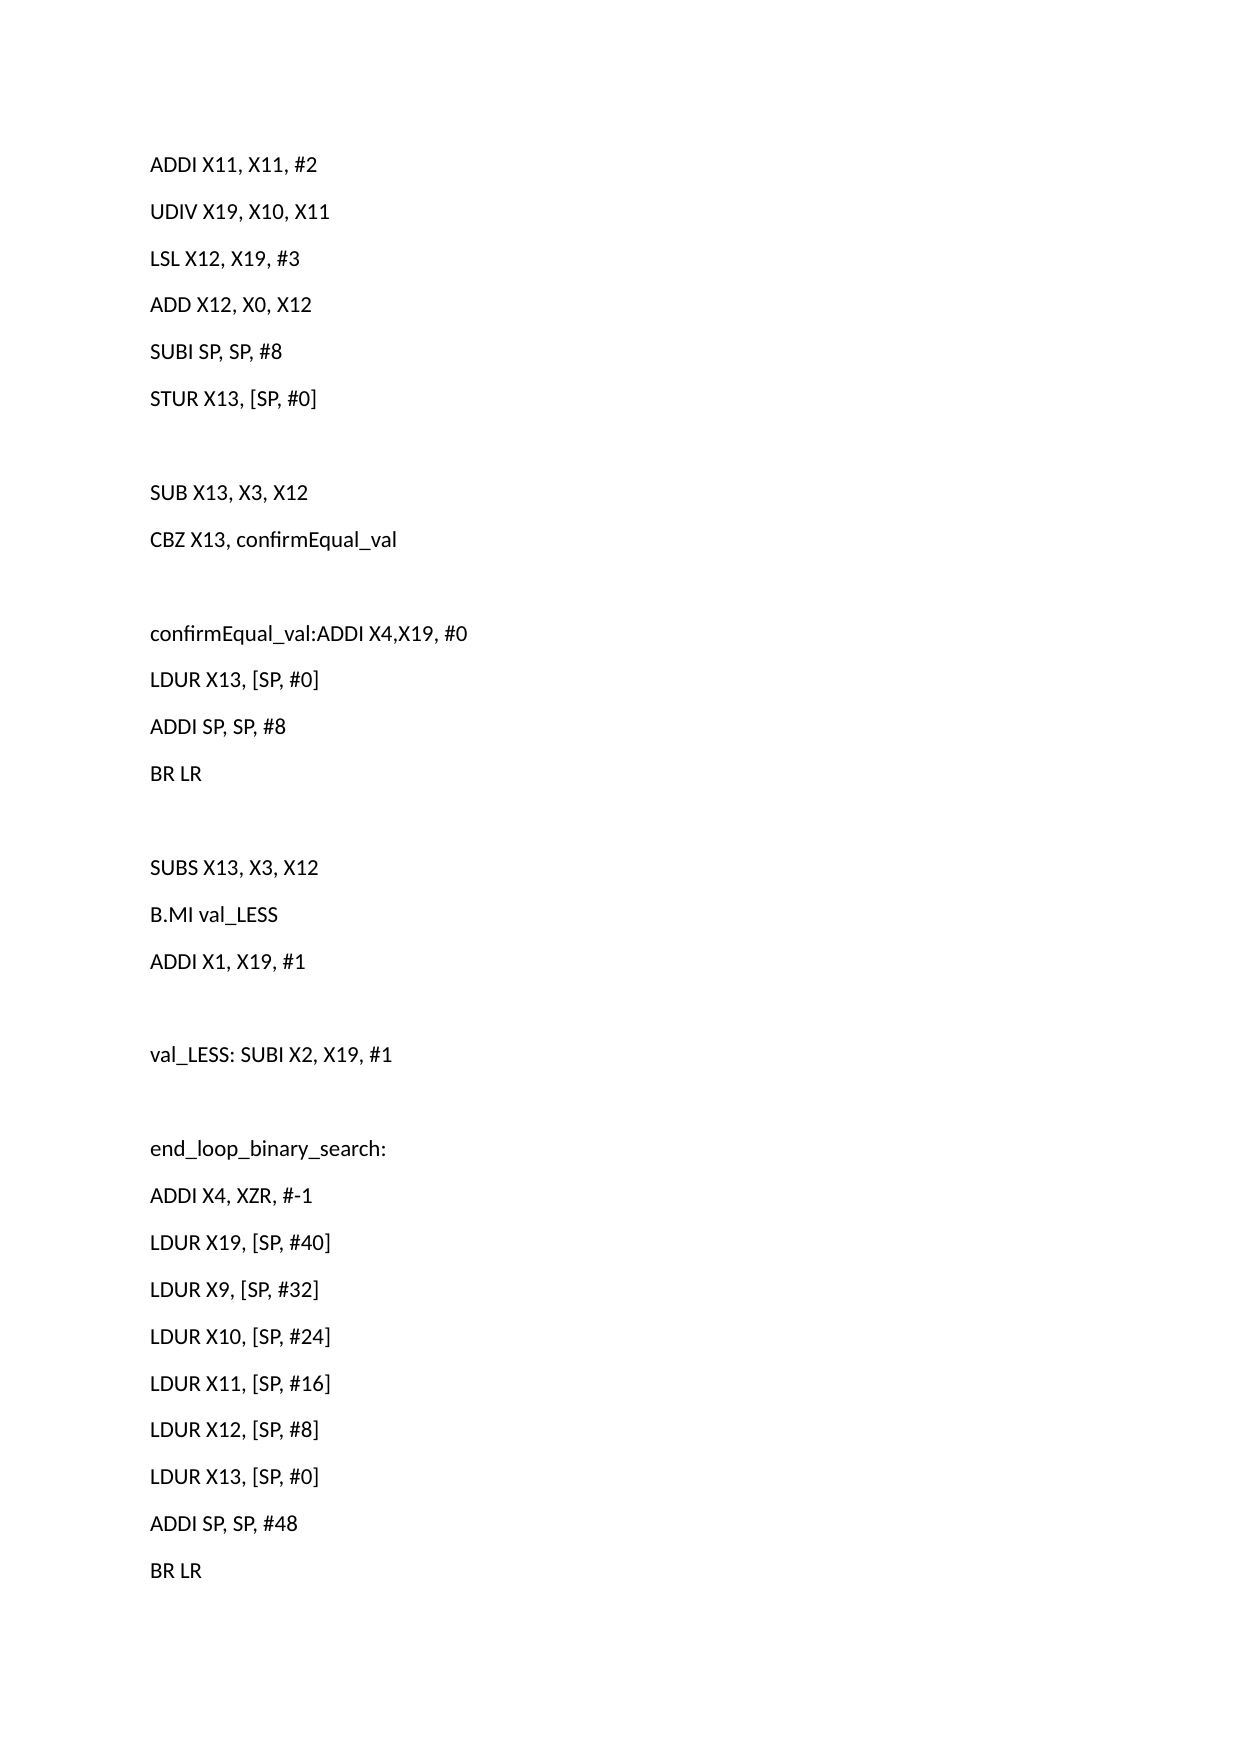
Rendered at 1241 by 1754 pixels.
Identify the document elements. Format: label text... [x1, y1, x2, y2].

text ADD X12, X0, X12 [150, 291, 1090, 319]
text ADDI SP, SP, #8 [150, 712, 1090, 741]
text BR LR [150, 759, 1090, 787]
text STUR X13, [SP, #0] [150, 384, 1090, 412]
text B.MI val_LESS [150, 900, 1090, 928]
text ADDI X4, XZR, #-1 [150, 1181, 1090, 1209]
text ADDI X11, X11, #2 [150, 150, 1090, 178]
text ADDI SP, SP, #48 [150, 1509, 1090, 1537]
text confirmEqual_val:ADDI X4,X19, #0 [150, 619, 1090, 647]
text LDUR X11, [SP, #16] [150, 1369, 1090, 1397]
text end_loop_binary_search: [150, 1134, 1090, 1162]
text LDUR X10, [SP, #24] [150, 1322, 1090, 1350]
text BR LR [150, 1556, 1090, 1584]
text LDUR X9, [SP, #32] [150, 1275, 1090, 1303]
text LDUR X13, [SP, #0] [150, 1462, 1090, 1491]
text UDIV X19, X10, X11 [150, 197, 1090, 225]
text ADDI X1, X19, #1 [150, 947, 1090, 975]
text LDUR X13, [SP, #0] [150, 666, 1090, 694]
text LSL X12, X19, #3 [150, 244, 1090, 272]
text LDUR X12, [SP, #8] [150, 1416, 1090, 1444]
text SUBI SP, SP, #8 [150, 337, 1090, 366]
text CBZ X13, confirmEqual_val [150, 525, 1090, 553]
text SUB X13, X3, X12 [150, 478, 1090, 506]
text LDUR X19, [SP, #40] [150, 1228, 1090, 1256]
text val_LESS: SUBI X2, X19, #1 [150, 1041, 1090, 1069]
text SUBS X13, X3, X12 [150, 853, 1090, 881]
